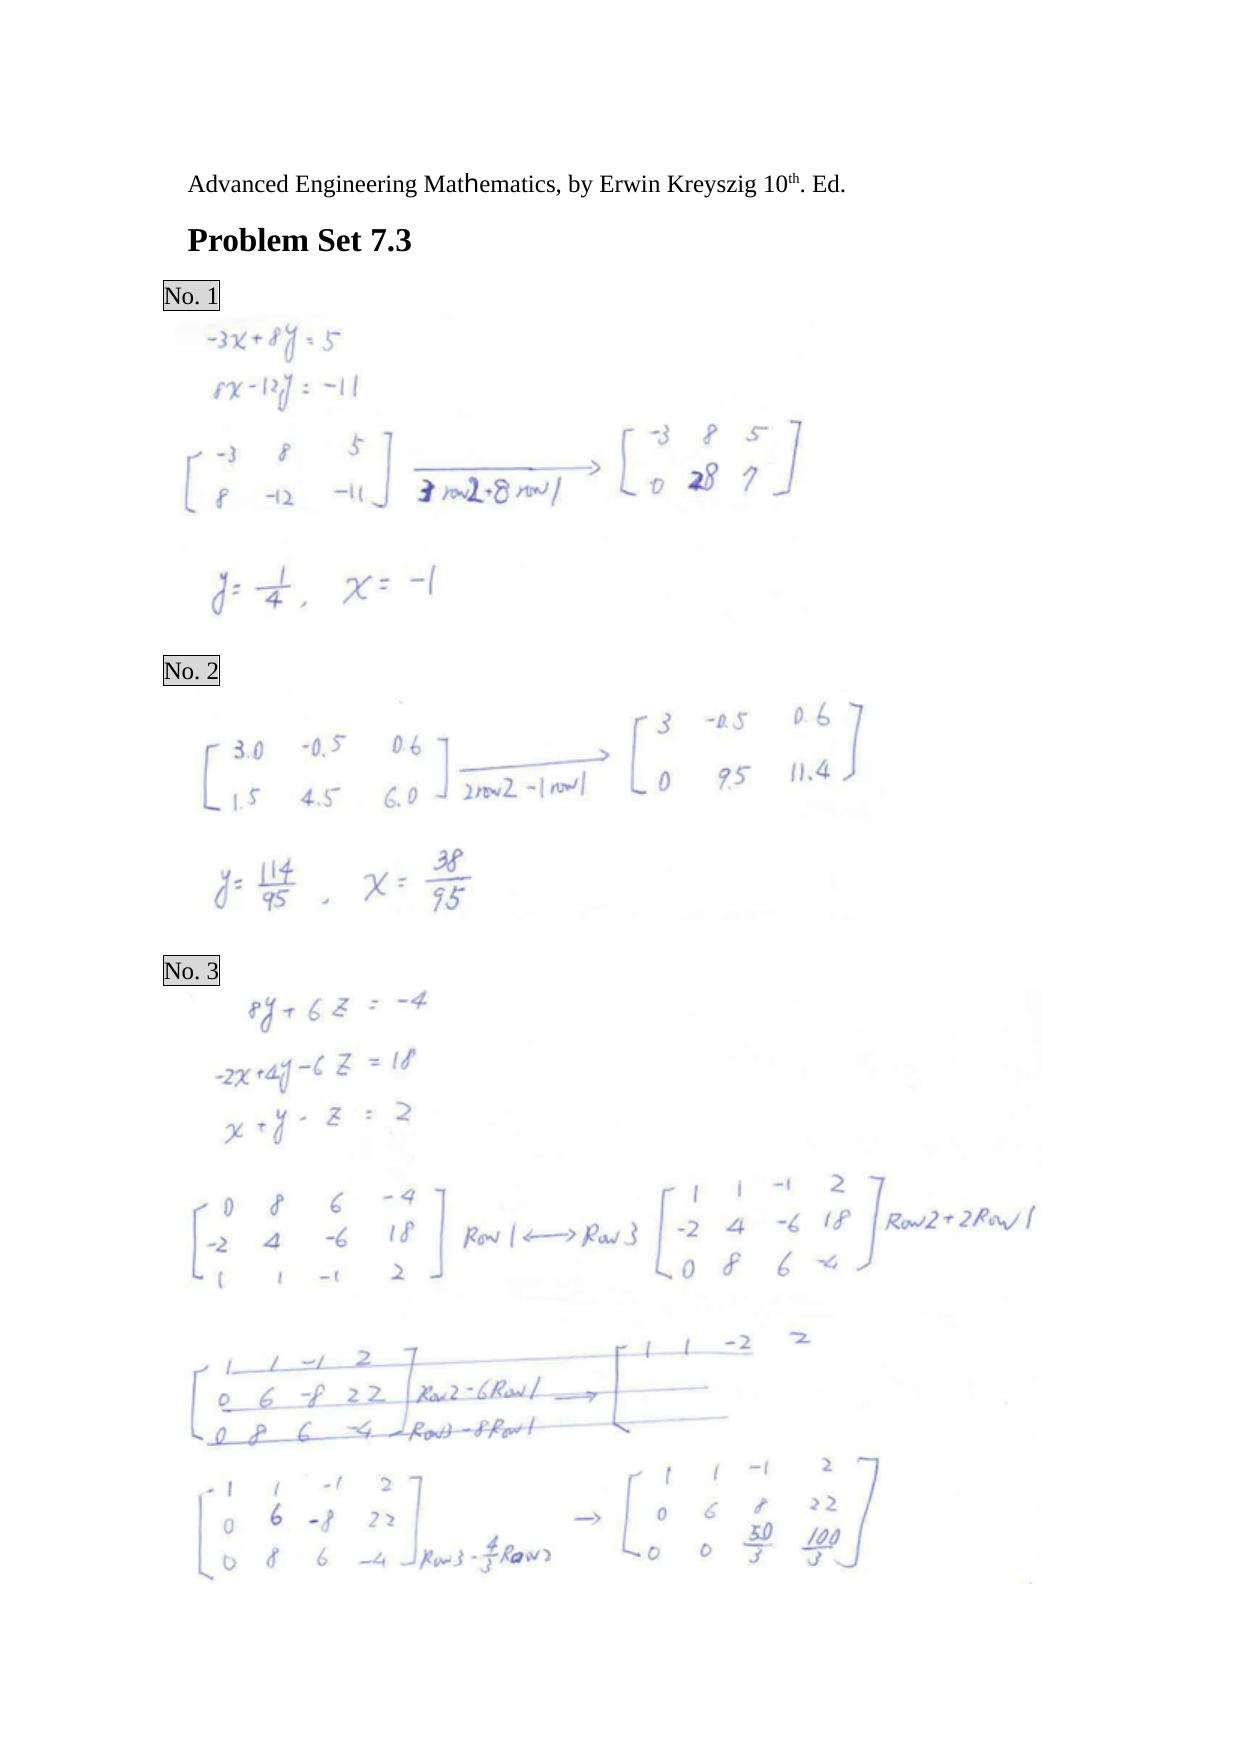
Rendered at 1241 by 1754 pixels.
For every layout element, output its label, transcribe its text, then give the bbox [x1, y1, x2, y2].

text No. 3 [162, 952, 1053, 989]
text Advanced Engineering Mathematics, by Erwin Kreyszig 10th. Ed. [187, 164, 1053, 202]
text Problem Set 7.3 [187, 202, 1053, 277]
picture [175, 314, 813, 624]
picture [181, 989, 1047, 1584]
text No. 2 [162, 652, 1053, 689]
text No. 1 [162, 277, 1053, 314]
picture [193, 689, 886, 921]
